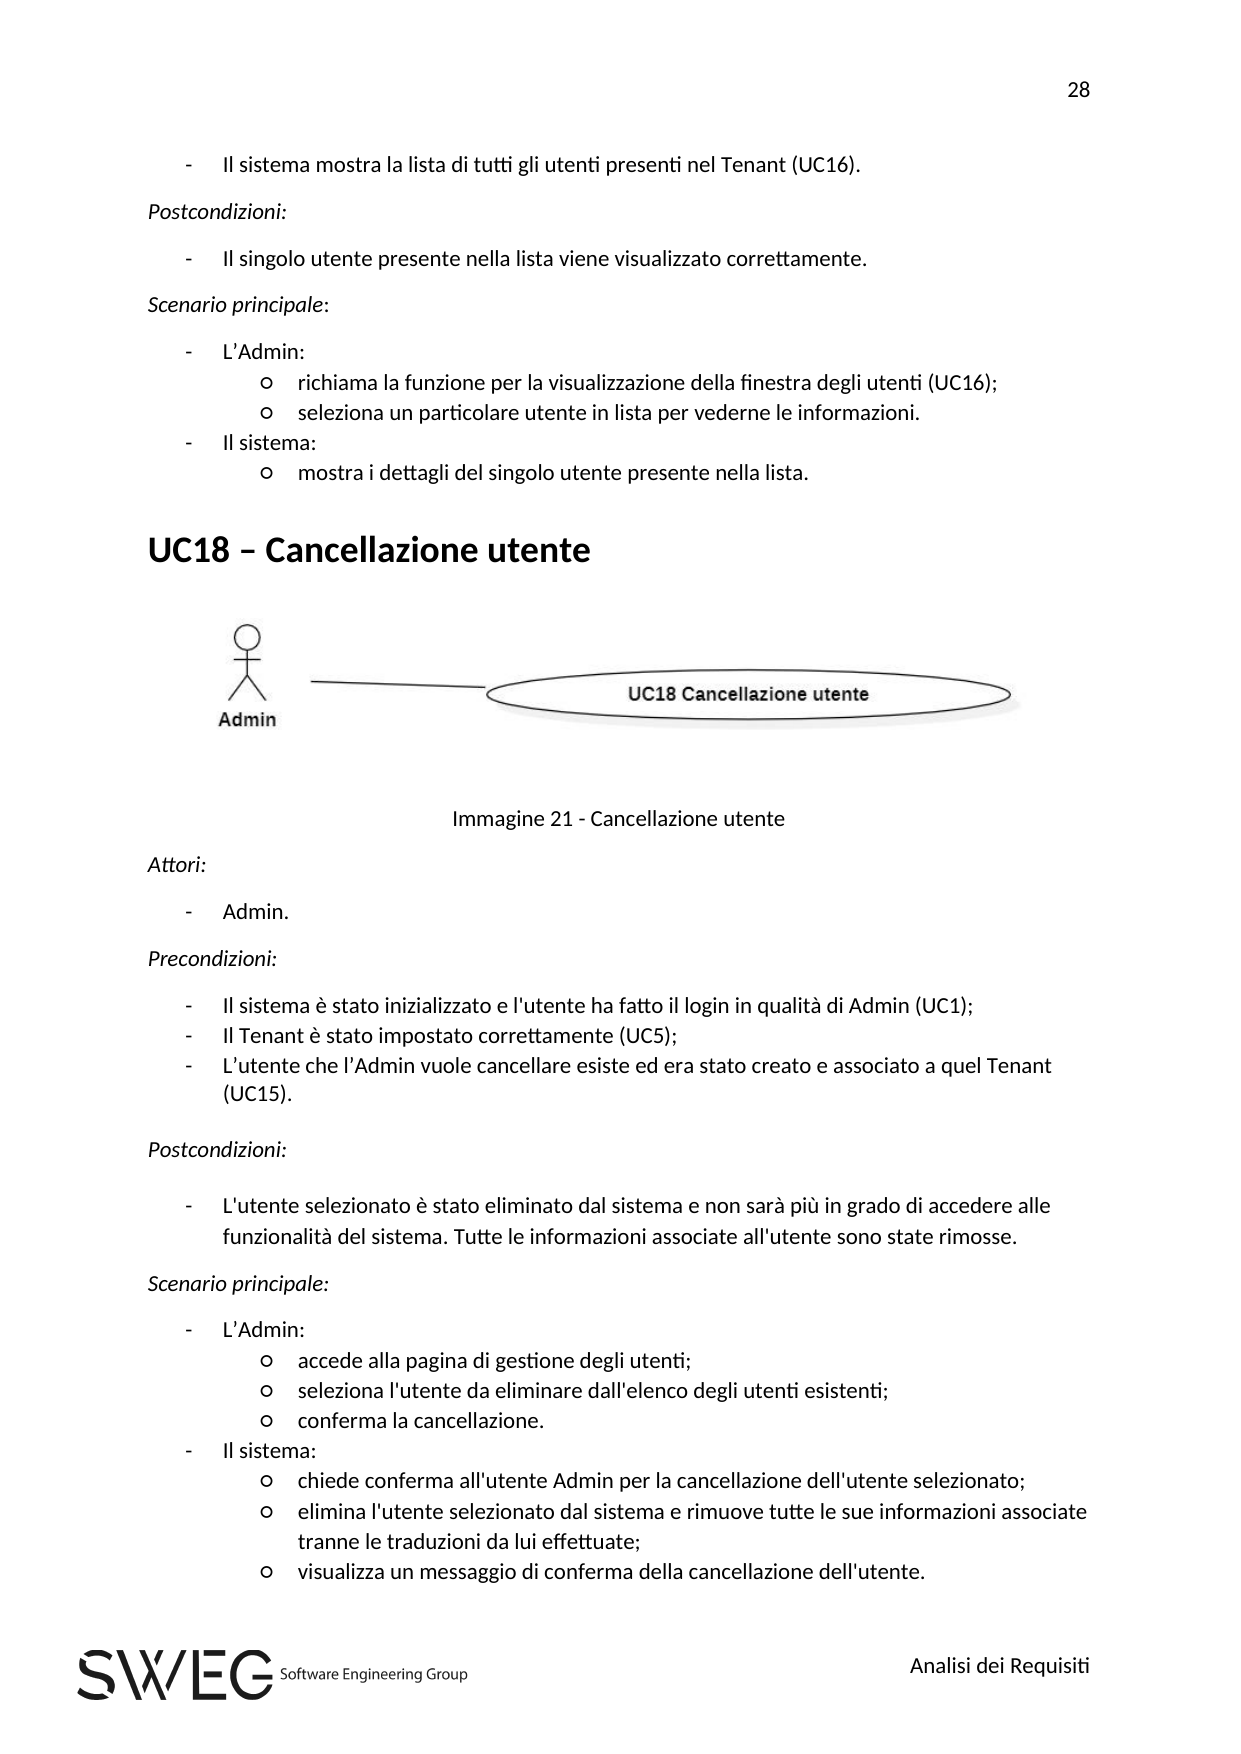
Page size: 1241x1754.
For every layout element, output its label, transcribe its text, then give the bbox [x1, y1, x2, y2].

list L’utente che l’Admin vuole cancellare esiste ed era stato creato e associato a quel Tenant (UC15). [185, 1052, 1090, 1108]
text Scenario principale: [148, 291, 1090, 319]
list Il sistema: [185, 1436, 1090, 1464]
list Il Tenant è stato impostato correttamente (UC5); [185, 1021, 1090, 1049]
text Attori: [148, 851, 1090, 878]
subtitle UC18 – Cancellazione utente [148, 526, 1090, 572]
list Il singolo utente presente nella lista viene visualizzato correttamente. [185, 244, 1090, 272]
picture [77, 1650, 468, 1700]
text Postcondizioni: [148, 1136, 1090, 1164]
list visualizza un messaggio di conferma della cancellazione dell'utente. [260, 1557, 1090, 1585]
list L'utente selezionato è stato eliminato dal sistema e non sarà più in grado di accedere alle funzionalità del sistema. Tutte le informazioni associate all'utente sono state rimosse. [185, 1192, 1090, 1250]
list accede alla pagina di gestione degli utenti; [260, 1346, 1090, 1374]
list chiede conferma all'utente Admin per la cancellazione dell'utente selezionato; [260, 1467, 1090, 1495]
list Il sistema: [185, 428, 1090, 456]
list conferma la cancellazione. [260, 1406, 1090, 1434]
list L’Admin: [185, 1316, 1090, 1344]
picture [170, 609, 1068, 796]
list Il sistema mostra la lista di tutti gli utenti presenti nel Tenant (UC16). [185, 150, 1090, 178]
text Scenario principale: [148, 1269, 1090, 1297]
list Admin. [185, 897, 1090, 925]
list L’Admin: [185, 337, 1090, 366]
text Immagine 21 - Cancellazione utente [148, 804, 1090, 832]
text Postcondizioni: [148, 197, 1090, 225]
list seleziona l'utente da eliminare dall'elenco degli utenti esistenti; [260, 1376, 1090, 1404]
list mostra i dettagli del singolo utente presente nella lista. [260, 458, 1090, 486]
list richiama la funzione per la visualizzazione della finestra degli utenti (UC16); [260, 368, 1090, 396]
list elimina l'utente selezionato dal sistema e rimuove tutte le sue informazioni associate tranne le traduzioni da lui effettuate; [260, 1497, 1090, 1555]
list seleziona un particolare utente in lista per vederne le informazioni. [260, 398, 1090, 426]
list Il sistema è stato inizializzato e l'utente ha fatto il login in qualità di Admin (UC1); [185, 991, 1090, 1019]
text Precondizioni: [148, 944, 1090, 972]
